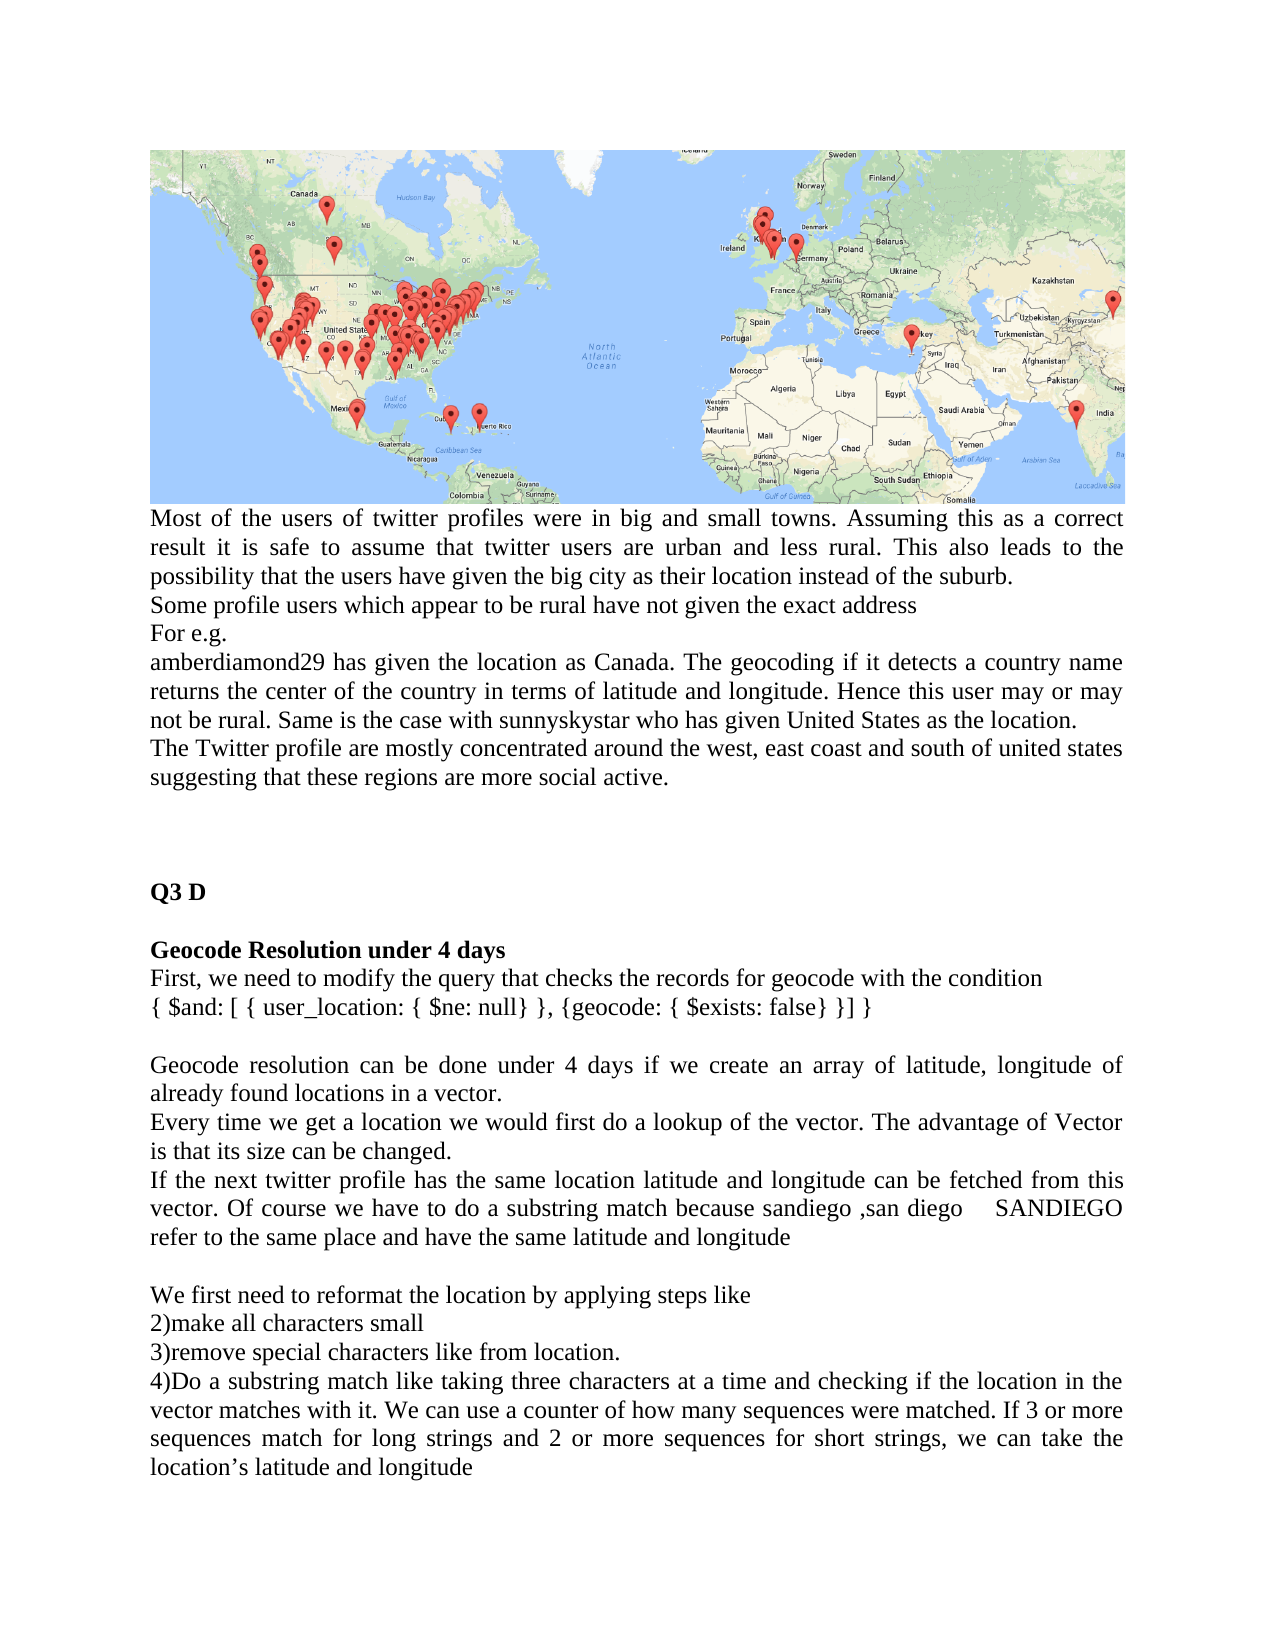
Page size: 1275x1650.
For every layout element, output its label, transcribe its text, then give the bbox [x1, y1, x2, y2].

text Geocode Resolution under 4 days [150, 935, 1125, 963]
text We first need to reformat the location by applying steps like [150, 1280, 1125, 1308]
text 2)make all characters small [150, 1308, 1125, 1337]
text { $and: [ { user_location: { $ne: null} }, {geocode: { $exists: false} }] } [150, 992, 1125, 1021]
text amberdiamond29 has given the location as Canada. The geocoding if it detects a country name returns the center of the country in terms of latitude and longitude. Hence this user may or may not be rural. Same is the case with sunnyskystar who has given United States as the location. [150, 647, 1125, 733]
text For e.g. [150, 618, 1125, 647]
text 3)remove special characters like from location. [150, 1337, 1125, 1366]
text Every time we get a location we would first do a lookup of the vector. The advantage of Vector is that its size can be changed. [150, 1107, 1125, 1165]
text If the next twitter profile has the same location latitude and longitude can be fetched from this vector. Of course we have to do a substring match because sandiego ,san diego SANDIEGO refer to the same place and have the same latitude and longitude [150, 1165, 1125, 1251]
text Some profile users which appear to be rural have not given the exact address [150, 590, 1125, 618]
text Geocode resolution can be done under 4 days if we create an array of latitude, longitude of already found locations in a vector. [150, 1050, 1125, 1107]
text 4)Do a substring match like taking three characters at a time and checking if the location in the vector matches with it. We can use a counter of how many sequences were matched. If 3 or more sequences match for long strings and 2 or more sequences for short strings, we can take the location’s latitude and longitude [150, 1366, 1125, 1481]
text The Twitter profile are mostly concentrated around the west, east coast and south of united states suggesting that these regions are more social active. [150, 733, 1125, 791]
picture [150, 150, 1125, 504]
text First, we need to modify the query that checks the records for geocode with the condition [150, 963, 1125, 992]
text Q3 D [150, 877, 1125, 906]
text Most of the users of twitter profiles were in big and small towns. Assuming this as a correct result it is safe to assume that twitter users are urban and less rural. This also leads to the possibility that the users have given the big city as their location instead of the suburb. [150, 504, 1125, 590]
